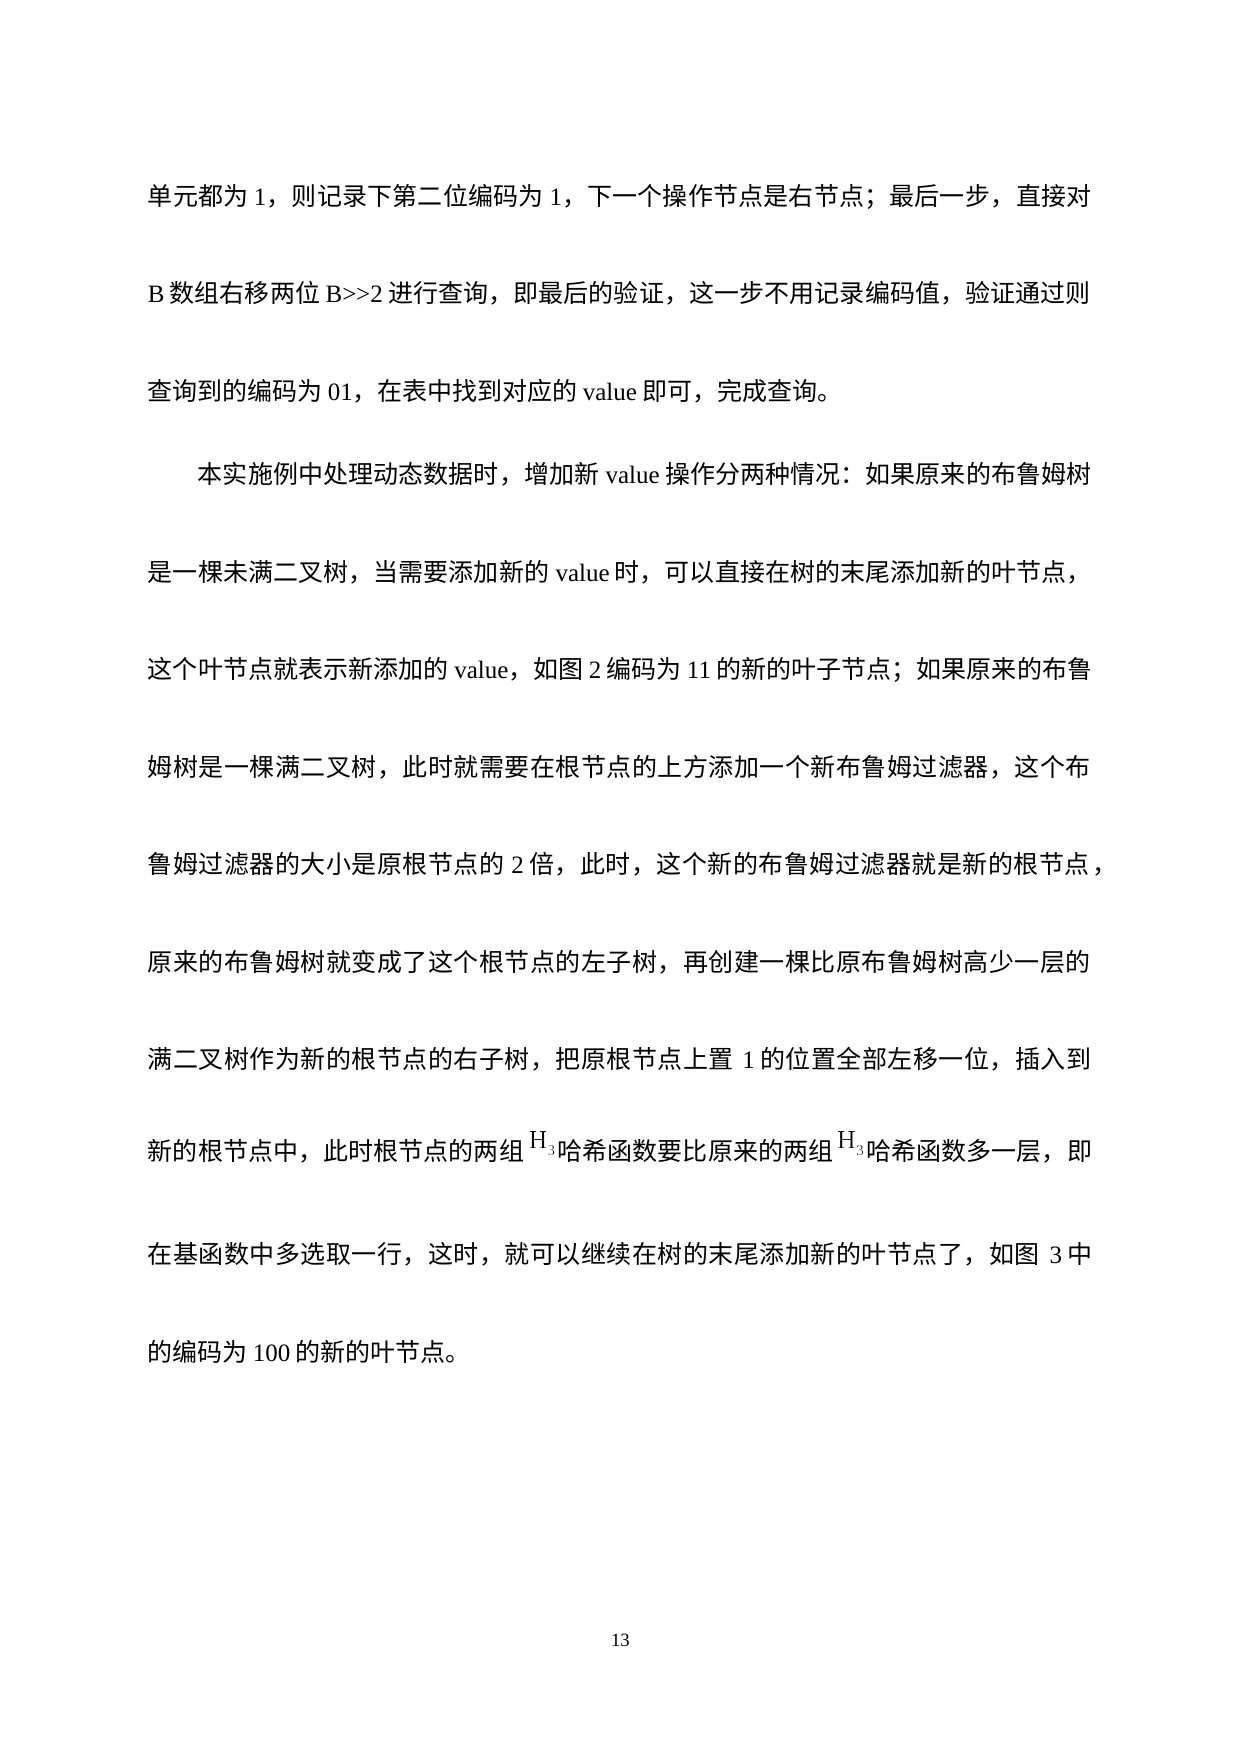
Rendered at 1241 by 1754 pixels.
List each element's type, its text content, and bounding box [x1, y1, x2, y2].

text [148, 162, 1092, 422]
text 本实施例中处理动态数据时，增加新value操作分两种情况：如果原来的布鲁姆树是一棵未满二叉树，当需要添加新的value时，可以直接在树的末尾添加新的叶节点，这个叶节点就表示新添加的value，如图2编码为11的新的叶子节点；如果原来的布鲁姆树是一棵满二叉树，此时就需要在根节点的上方添加一个新布鲁姆过滤器，这个布鲁姆过滤器的大小是原根节点的2倍，此时，这个新的布鲁姆过滤器就是新的根节点，原来的布鲁姆树就变成了这个根节点的左子树，再创建一棵比原布鲁姆树高少一层的满二叉树作为新的根节点的右子树，把原根节点上置1的位置全部左移一位，插入到新的根节点中，此时根节点的两组哈希函数要比原来的两组哈希函数多一层，即在基函数中多选取一行，这时，就可以继续在树的末尾添加新的叶节点了，如图3中的编码为100的新的叶节点。 [148, 440, 1092, 1383]
